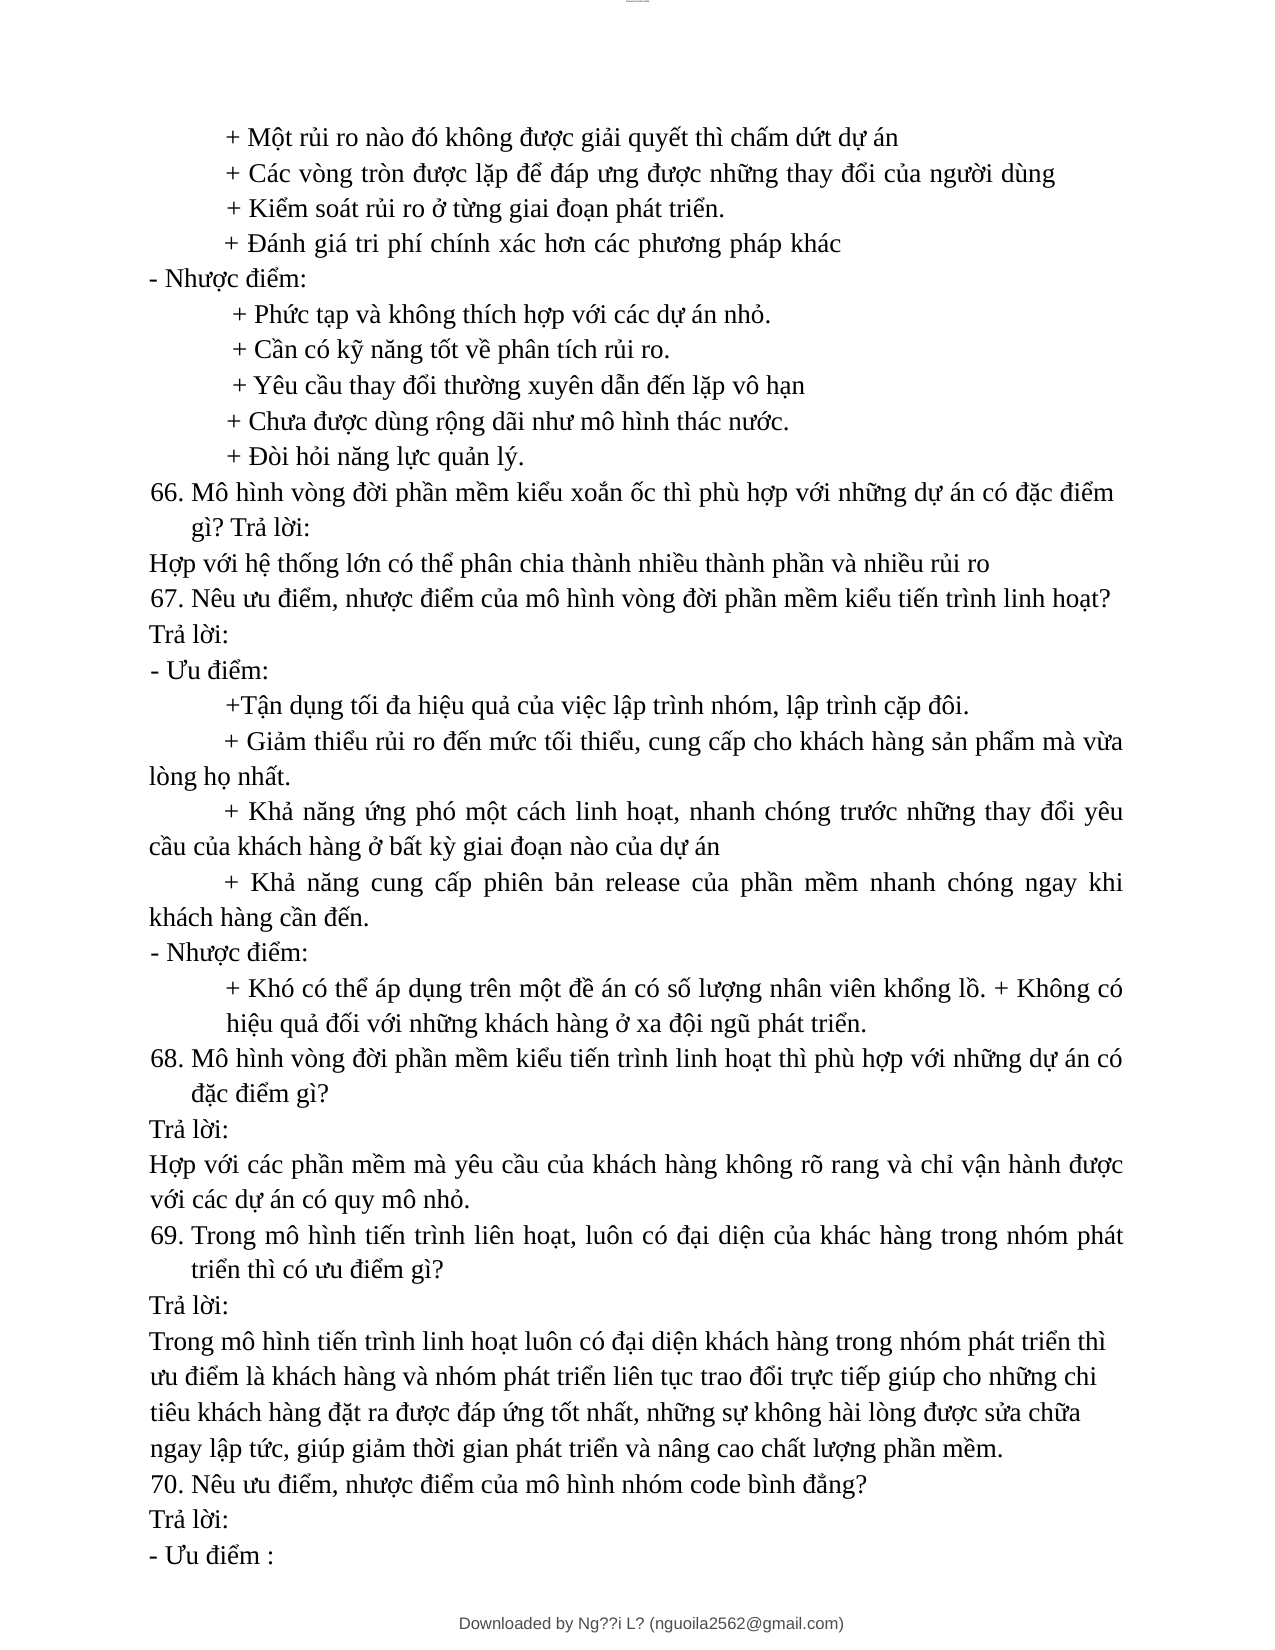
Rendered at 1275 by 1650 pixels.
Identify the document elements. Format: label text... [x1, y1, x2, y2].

text + Khả năng ứng phó một cách linh hoạt, nhanh chóng trước những thay đổi yêu cầu của khách hàng ở bất kỳ giai đoạn nào của dự án [149, 795, 1124, 861]
text + Phức tạp và không thích hợp với các dự án nhỏ. [225, 298, 1124, 329]
text +Tận dụng tối đa hiệu quả của việc lập trình nhóm, lập trình cặp đôi. [225, 689, 1124, 721]
list Mô hình vòng đời phần mềm kiểu tiến trình linh hoạt thì phù hợp với những dự án có đặc điểm gì? [150, 1042, 1124, 1108]
list Mô hình vòng đời phần mềm kiểu xoắn ốc thì phù hợp với những dự án có đặc điểm gì? Trả lời: [150, 476, 1115, 542]
text Trả lời: [149, 1504, 1124, 1535]
text + Khó có thể áp dụng trên một đề án có số lượng nhân viên khổng lồ. + Không có hiệu quả đối với những khách hàng ở xa đội ngũ phát triển. [225, 972, 1124, 1038]
text + Đánh giá tri phí chính xác hơn các phương pháp khác - Nhược điểm: [149, 227, 843, 293]
text Hợp với hệ thống lớn có thể phân chia thành nhiều thành phần và nhiều rủi ro [149, 547, 1124, 578]
text Trả lời: [149, 1113, 1124, 1144]
text + Một rủi ro nào đó không được giải quyết thì chấm dứt dự án [225, 121, 1124, 152]
text Trả lời: [149, 1289, 1124, 1320]
text + Yêu cầu thay đổi thường xuyên dẫn đến lặp vô hạn + Chưa được dùng rộng dãi như mô hình thác nước. + Đòi hỏi năng lực quản lý. [225, 369, 817, 472]
list Nêu ưu điểm, nhược điểm của mô hình nhóm code bình đẳng? [150, 1468, 1124, 1499]
list Trong mô hình tiến trình liên hoạt, luôn có đại diện của khác hàng trong nhóm phát triển thì có ưu điểm gì? [150, 1219, 1124, 1285]
text Trả lời: [149, 618, 1124, 649]
text + Giảm thiểu rủi ro đến mức tối thiểu, cung cấp cho khách hàng sản phẩm mà vừa lòng họ nhất. [149, 725, 1124, 791]
text + Các vòng tròn được lặp để đáp ưng được những thay đổi của người dùng + Kiểm soát rủi ro ở từng giai đoạn phát triển. [225, 157, 1057, 223]
text - Ưu điểm : [149, 1539, 1124, 1570]
list Nhược điểm: [150, 936, 1124, 967]
text + Khả năng cung cấp phiên bản release của phần mềm nhanh chóng ngay khi khách hàng cần đến. [149, 866, 1124, 932]
list Nêu ưu điểm, nhược điểm của mô hình vòng đời phần mềm kiểu tiến trình linh hoạt? [150, 582, 1115, 614]
text + Cần có kỹ năng tốt về phân tích rủi ro. [225, 333, 1124, 364]
text Hợp với các phần mềm mà yêu cầu của khách hàng không rõ rang và chỉ vận hành được với các dự án có quy mô nhỏ. [149, 1148, 1124, 1214]
text Trong mô hình tiến trình linh hoạt luôn có đại diện khách hàng trong nhóm phát triển thì ưu điểm là khách hàng và nhóm phát triển liên tục trao đổi trực tiếp giúp cho những chi tiêu khách hàng đặt ra được đáp ứng tốt nhất, những sự không hài lòng được sửa chữa ngay lập tức, giúp giảm thời gian phát triển và nâng cao chất lượng phần mềm. [149, 1325, 1125, 1463]
list Ưu điểm: [150, 654, 1124, 685]
